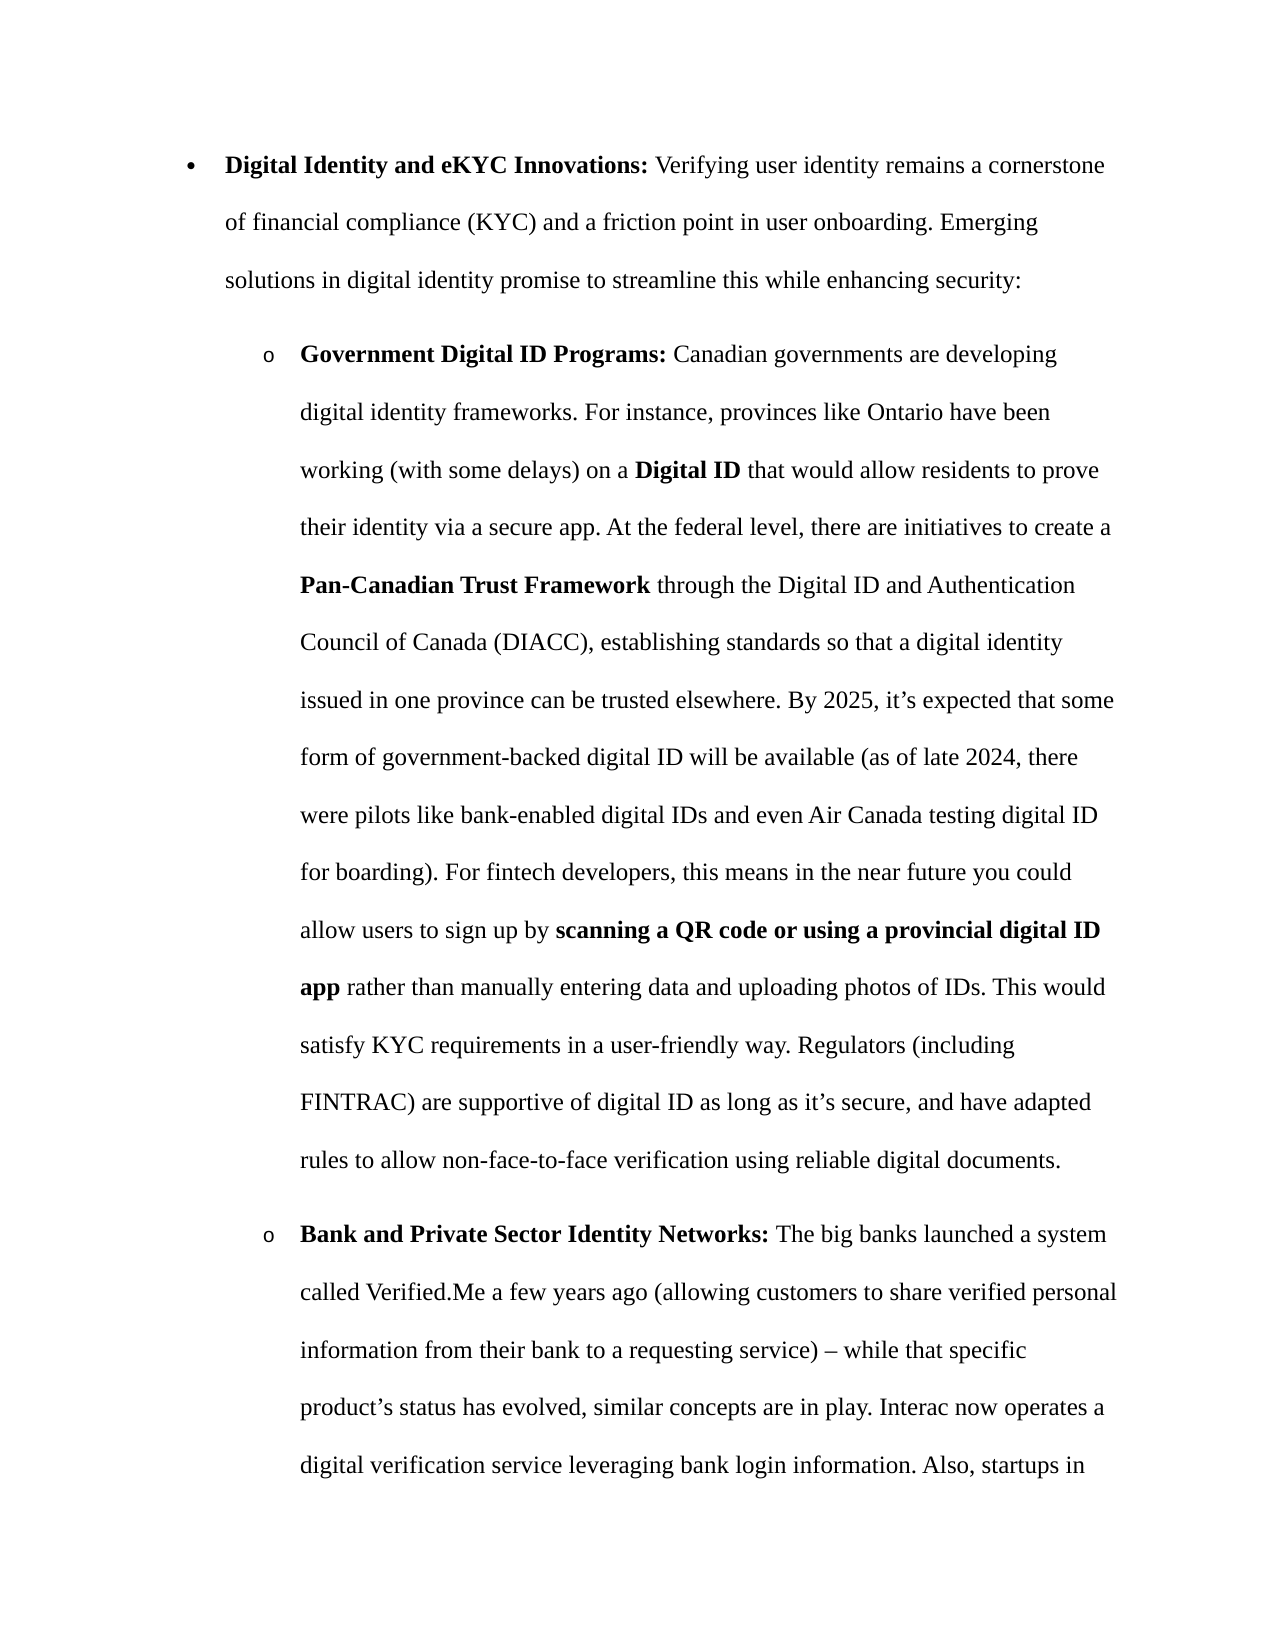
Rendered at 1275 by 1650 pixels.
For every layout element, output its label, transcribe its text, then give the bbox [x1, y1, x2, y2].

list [262, 1219, 1125, 1479]
list Digital Identity and eKYC Innovations: Verifying user identity remains a cornerstone of financial compliance (KYC) and a friction point in user onboarding. Emerging solutions in digital identity promise to streamline this while enhancing security: [187, 150, 1125, 294]
list Government Digital ID Programs: Canadian governments are developing digital identity frameworks. For instance, provinces like Ontario have been working (with some delays) on a Digital ID that would allow residents to prove their identity via a secure app. At the federal level, there are initiatives to create a Pan-Canadian Trust Framework through the Digital ID and Authentication Council of Canada (DIACC), establishing standards so that a digital identity issued in one province can be trusted elsewhere. By 2025, it’s expected that some form of government-backed digital ID will be available (as of late 2024, there were pilots like bank-enabled digital IDs and even Air Canada testing digital ID for boarding). For fintech developers, this means in the near future you could allow users to sign up by scanning a QR code or using a provincial digital ID app rather than manually entering data and uploading photos of IDs. This would satisfy KYC requirements in a user-friendly way. Regulators (including FINTRAC) are supportive of digital ID as long as it’s secure, and have adapted rules to allow non-face-to-face verification using reliable digital documents. [262, 339, 1125, 1174]
